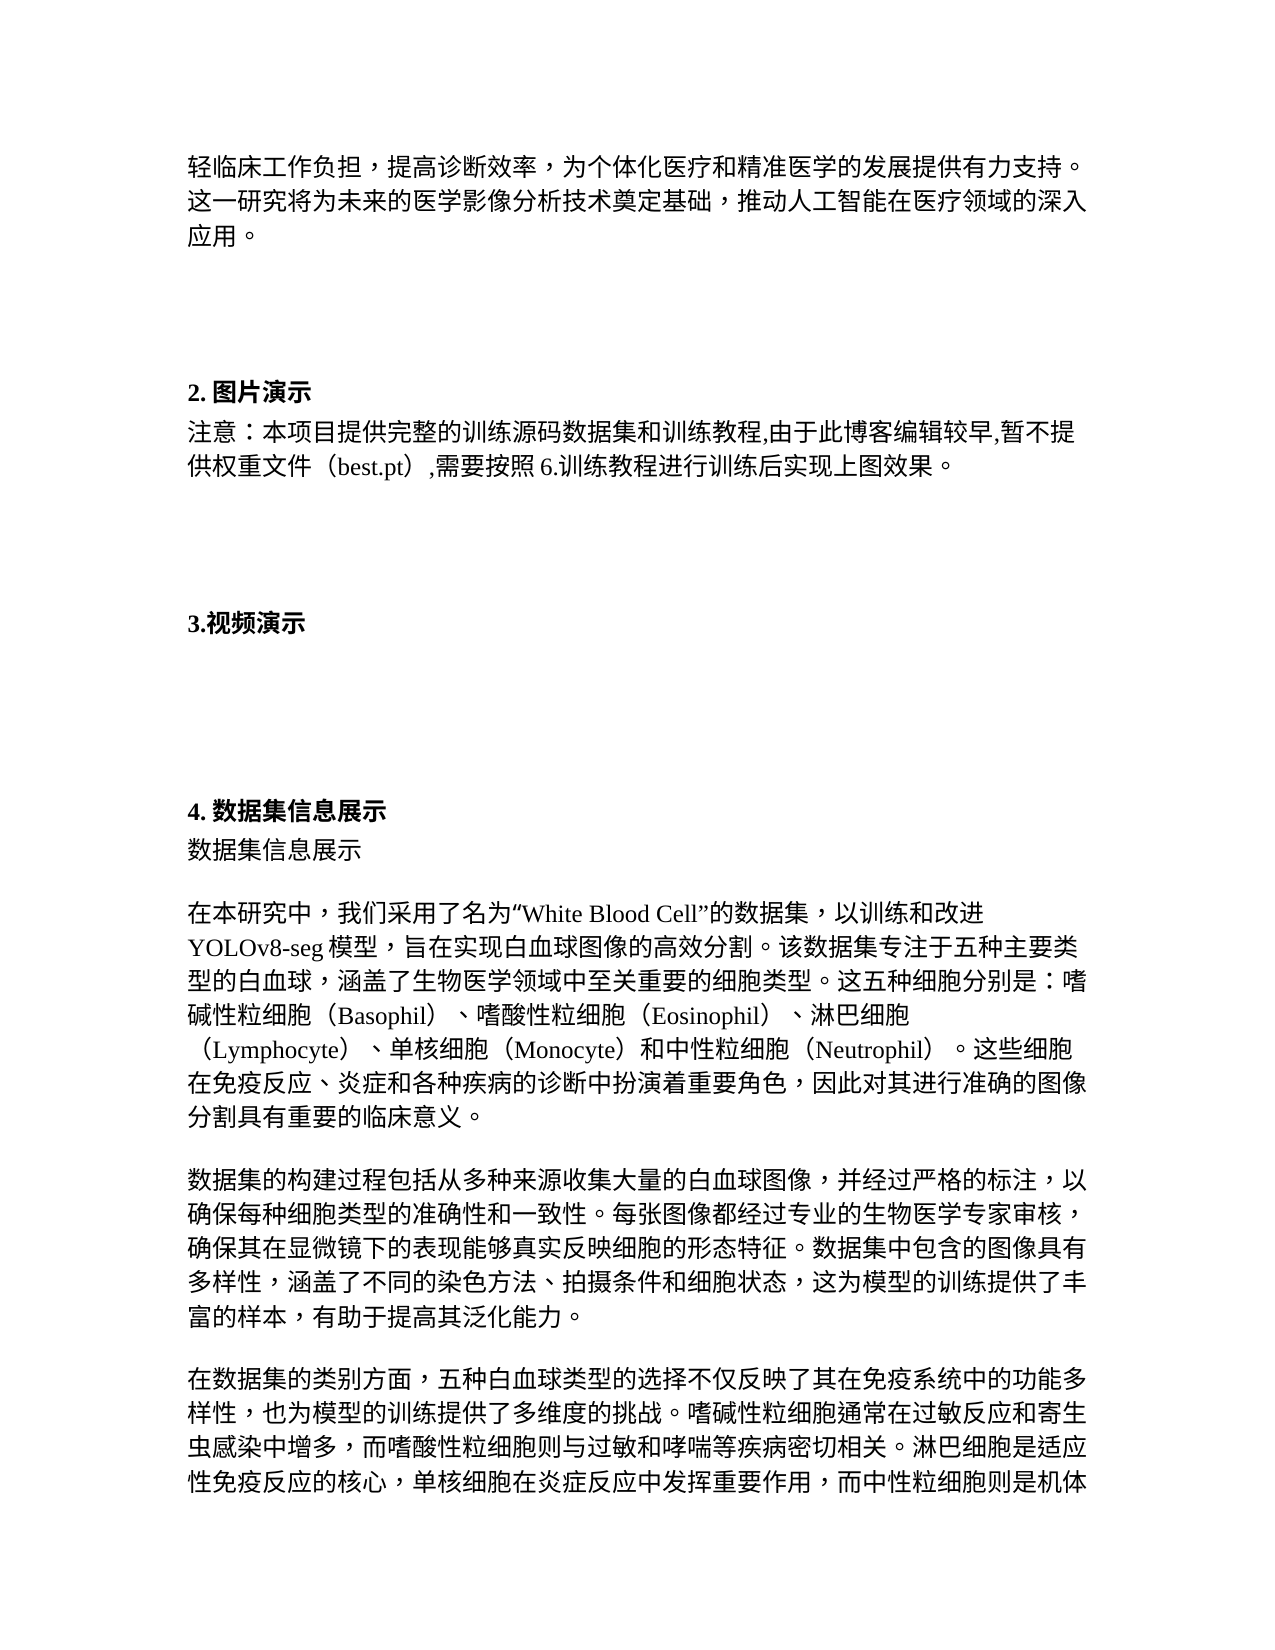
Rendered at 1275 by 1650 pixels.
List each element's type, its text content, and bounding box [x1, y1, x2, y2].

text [187, 833, 1087, 1498]
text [187, 150, 1087, 252]
text 注意：本项目提供完整的训练源码数据集和训练教程,由于此博客编辑较早,暂不提供权重文件（best.pt）,需要按照6.训练教程进行训练后实现上图效果。 [187, 414, 1087, 482]
subtitle 3.视频演示 [187, 605, 1087, 639]
subtitle 2. 图片演示 [187, 375, 1087, 409]
subtitle 4. 数据集信息展示 [187, 794, 1087, 828]
